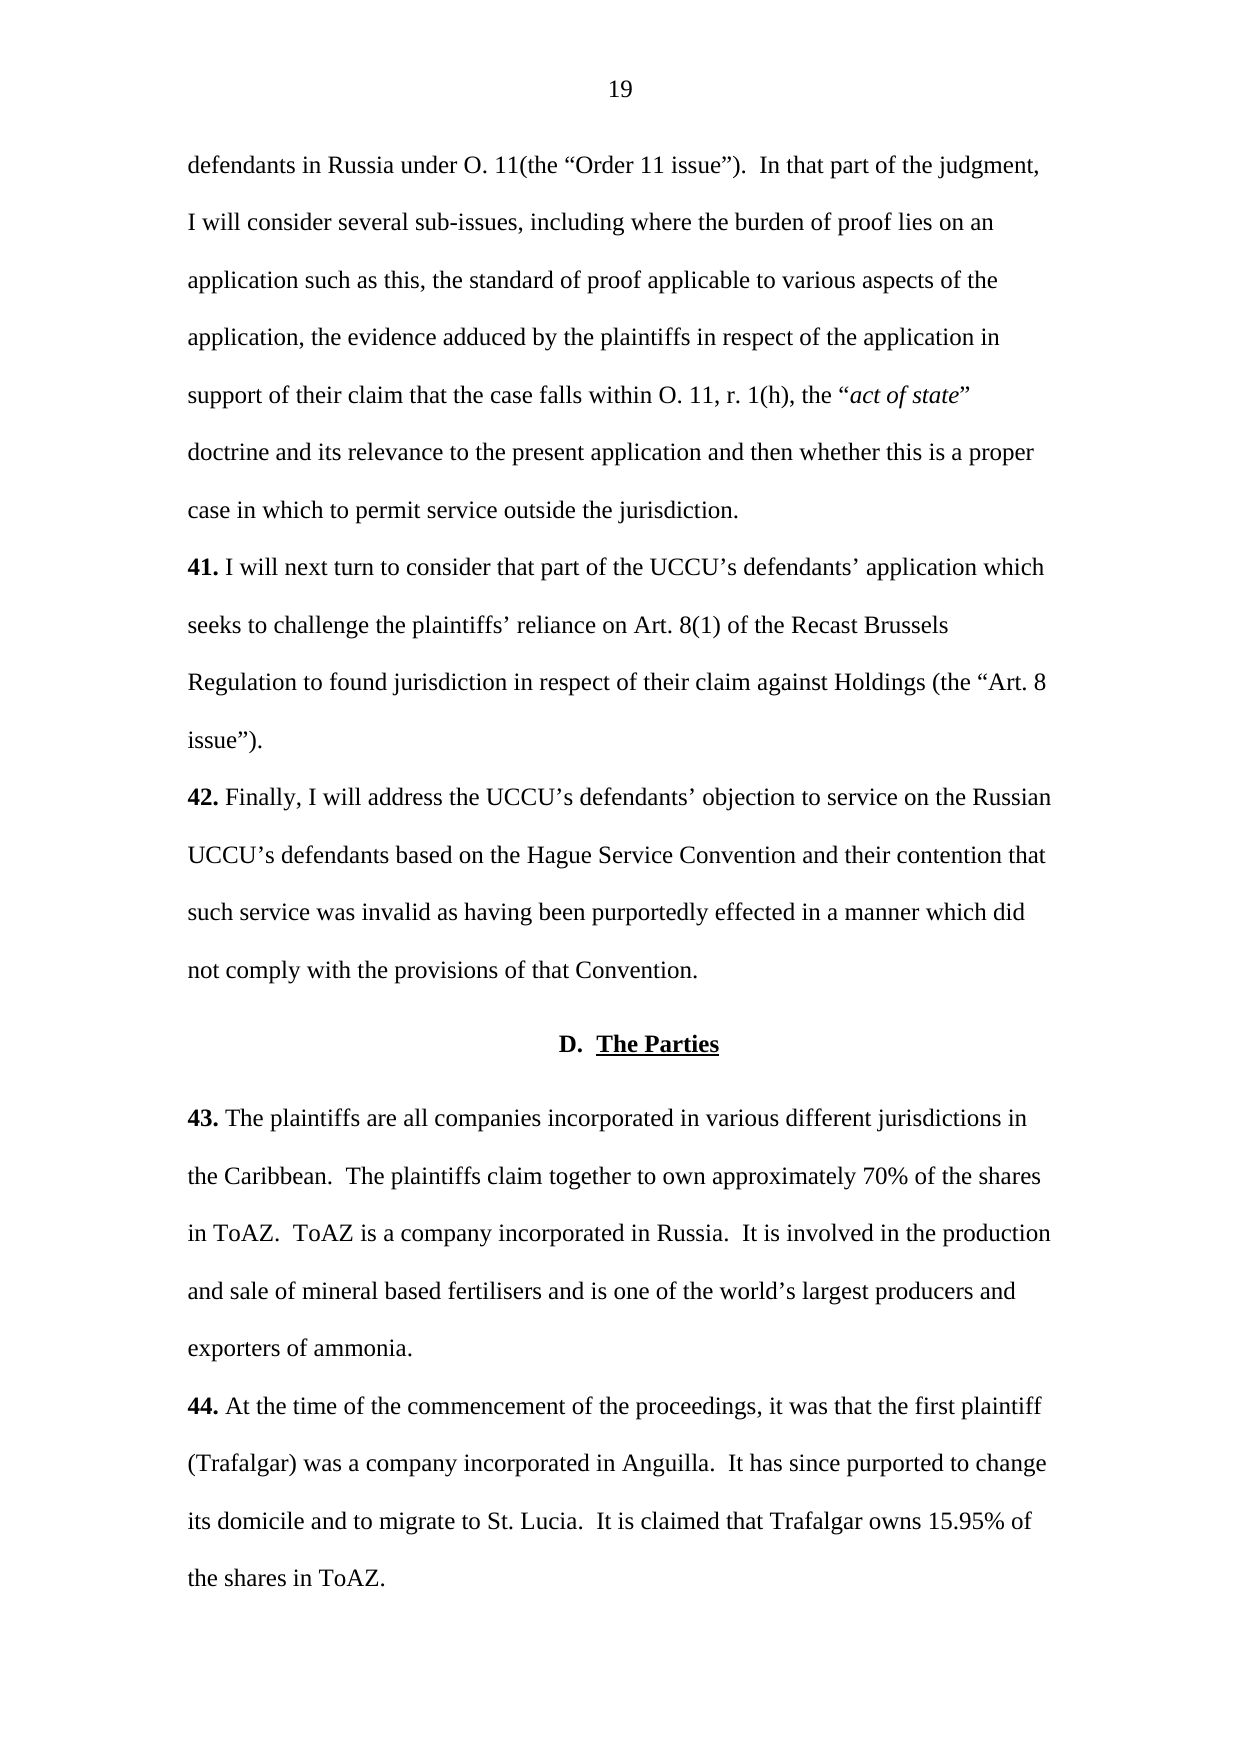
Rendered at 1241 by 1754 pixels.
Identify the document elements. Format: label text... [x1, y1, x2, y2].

list At the time of the commencement of the proceedings, it was that the first plaintiff (Trafalgar) was a company incorporated in Anguilla. It has since purported to change its domicile and to migrate to St. Lucia. It is claimed that Trafalgar owns 15.95% of the shares in ToAZ. [187, 1391, 1053, 1592]
list Finally, I will address the UCCU’s defendants’ objection to service on the Russian UCCU’s defendants based on the Hague Service Convention and their contention that such service was invalid as having been purportedly effected in a manner which did not comply with the provisions of that Convention. [187, 782, 1053, 984]
list The plaintiffs are all companies incorporated in various different jurisdictions in the Caribbean. The plaintiffs claim together to own approximately 70% of the shares in ToAZ. ToAZ is a company incorporated in Russia. It is involved in the production and sale of mineral based fertilisers and is one of the world’s largest producers and exporters of ammonia. [187, 1103, 1053, 1362]
list The Parties [225, 1029, 1053, 1058]
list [187, 150, 1053, 524]
list I will next turn to consider that part of the UCCU’s defendants’ application which seeks to challenge the plaintiffs’ reliance on Art. 8(1) of the Recast Brussels Regulation to found jurisdiction in respect of their claim against Holdings (the “Art. 8 issue”). [187, 552, 1053, 754]
